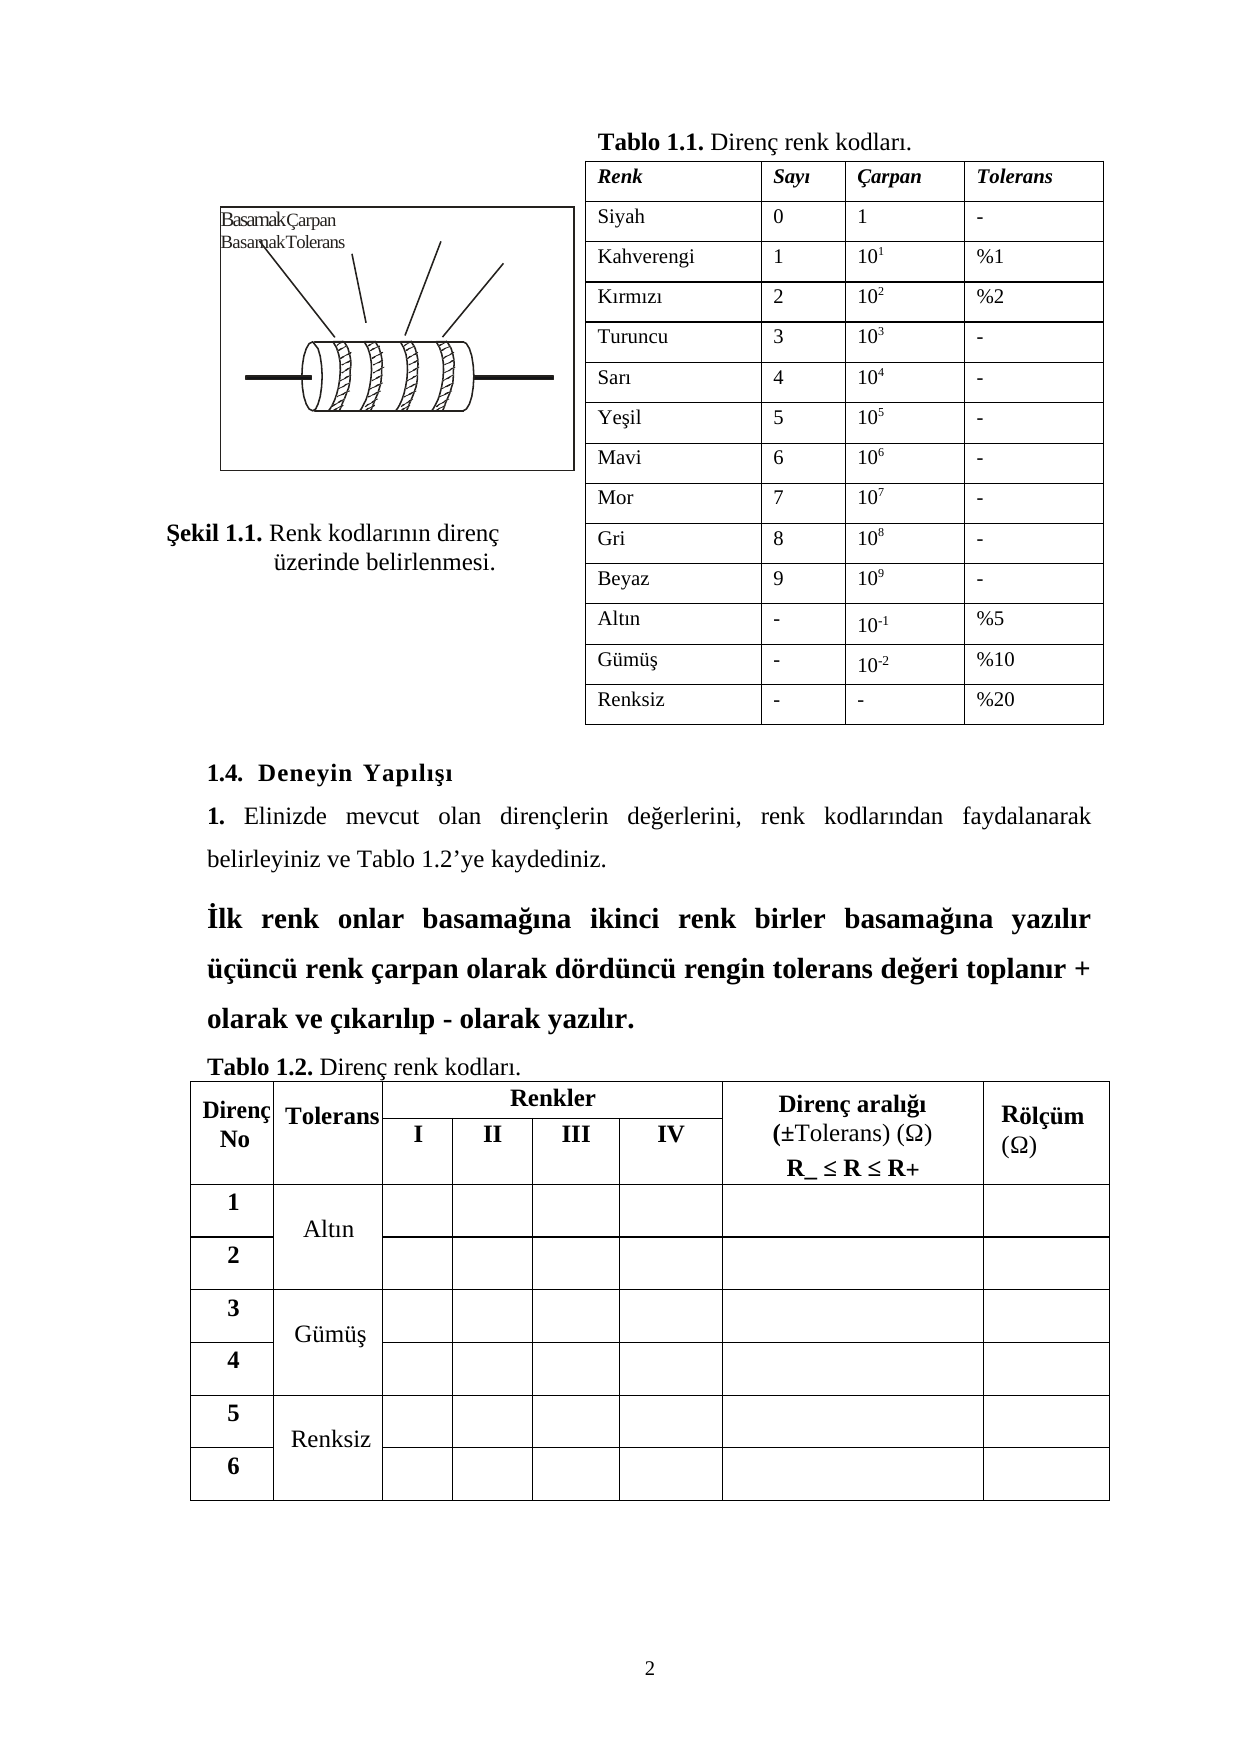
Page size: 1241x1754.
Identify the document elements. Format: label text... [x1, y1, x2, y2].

table_header Tolerans [274, 1082, 382, 1184]
table_cell 4 [191, 1343, 273, 1394]
picture [362, 343, 385, 410]
table_cell [383, 1396, 452, 1447]
table_cell [533, 1290, 619, 1342]
table_cell [383, 1290, 452, 1342]
table_cell III [533, 1119, 619, 1184]
table_cell [723, 1290, 983, 1342]
table_cell [453, 1343, 532, 1394]
table_header Direnç No [191, 1082, 273, 1184]
text Şekil 1.1. Renk kodlarının direnç [73, 518, 499, 547]
picture [330, 343, 352, 410]
table_cell [453, 1238, 532, 1289]
table_cell [984, 1290, 1109, 1342]
table_cell [453, 1396, 532, 1447]
text Tablo 1.1. Direnç renk kodları. [598, 127, 1167, 156]
table_header Rölçüm (Ω) [984, 1082, 1109, 1184]
table_cell [620, 1290, 722, 1342]
table_cell [723, 1343, 983, 1394]
table_cell [383, 1185, 452, 1236]
table_cell 5 [191, 1396, 273, 1447]
list Elinizde mevcut olan dirençlerin değerlerini, renk kodlarından faydalanarak belirleyiniz ve Tablo 1.2’ye kaydediniz. [207, 801, 1092, 873]
table_cell IV [620, 1119, 722, 1184]
table_cell [620, 1343, 722, 1394]
table_cell Altın [274, 1185, 382, 1289]
table_cell [453, 1448, 532, 1500]
table_header Direnç aralığı (±Tolerans) (Ω) R_ ≤ R ≤ R+ [723, 1082, 983, 1184]
subtitle Deneyin Yapılışı [207, 758, 1167, 787]
table_cell [620, 1448, 722, 1500]
table_cell [453, 1185, 532, 1236]
table_cell [620, 1185, 722, 1236]
table_cell [533, 1396, 619, 1447]
table_cell [723, 1185, 983, 1236]
table_cell [984, 1185, 1109, 1236]
table_cell [533, 1185, 619, 1236]
table_cell 6 [191, 1448, 273, 1500]
table_cell [984, 1448, 1109, 1500]
table_header Renkler [383, 1082, 722, 1118]
table_cell [533, 1448, 619, 1500]
text Tablo 1.2. Direnç renk kodları. [207, 1052, 1167, 1081]
table_cell Gümüş [274, 1290, 382, 1394]
table_cell 2 [191, 1238, 273, 1289]
table_cell 1 [191, 1185, 273, 1236]
list İlk renk onlar basamağına ikinci renk birler basamağına yazılır üçüncü renk çarpan olarak dördüncü rengin tolerans değeri toplanır + olarak ve çıkarılıp - olarak yazılır. [207, 901, 1092, 1035]
table_cell [620, 1396, 722, 1447]
table_cell I [383, 1119, 452, 1184]
table_cell [723, 1448, 983, 1500]
picture [398, 343, 420, 410]
table_cell [383, 1343, 452, 1394]
table_cell [984, 1343, 1109, 1394]
table_cell 3 [191, 1290, 273, 1342]
table_cell [984, 1238, 1109, 1289]
table_cell [453, 1290, 532, 1342]
text üzerinde belirlenmesi. [73, 547, 495, 576]
table_cell [723, 1396, 983, 1447]
table_cell [723, 1238, 983, 1289]
table_cell [383, 1238, 452, 1289]
picture [433, 343, 456, 410]
table_cell [984, 1396, 1109, 1447]
table_cell [533, 1238, 619, 1289]
table_cell Renksiz [274, 1396, 382, 1500]
table_cell [533, 1343, 619, 1394]
table_cell II [453, 1119, 532, 1184]
table_cell [383, 1448, 452, 1500]
table_cell [620, 1238, 722, 1289]
